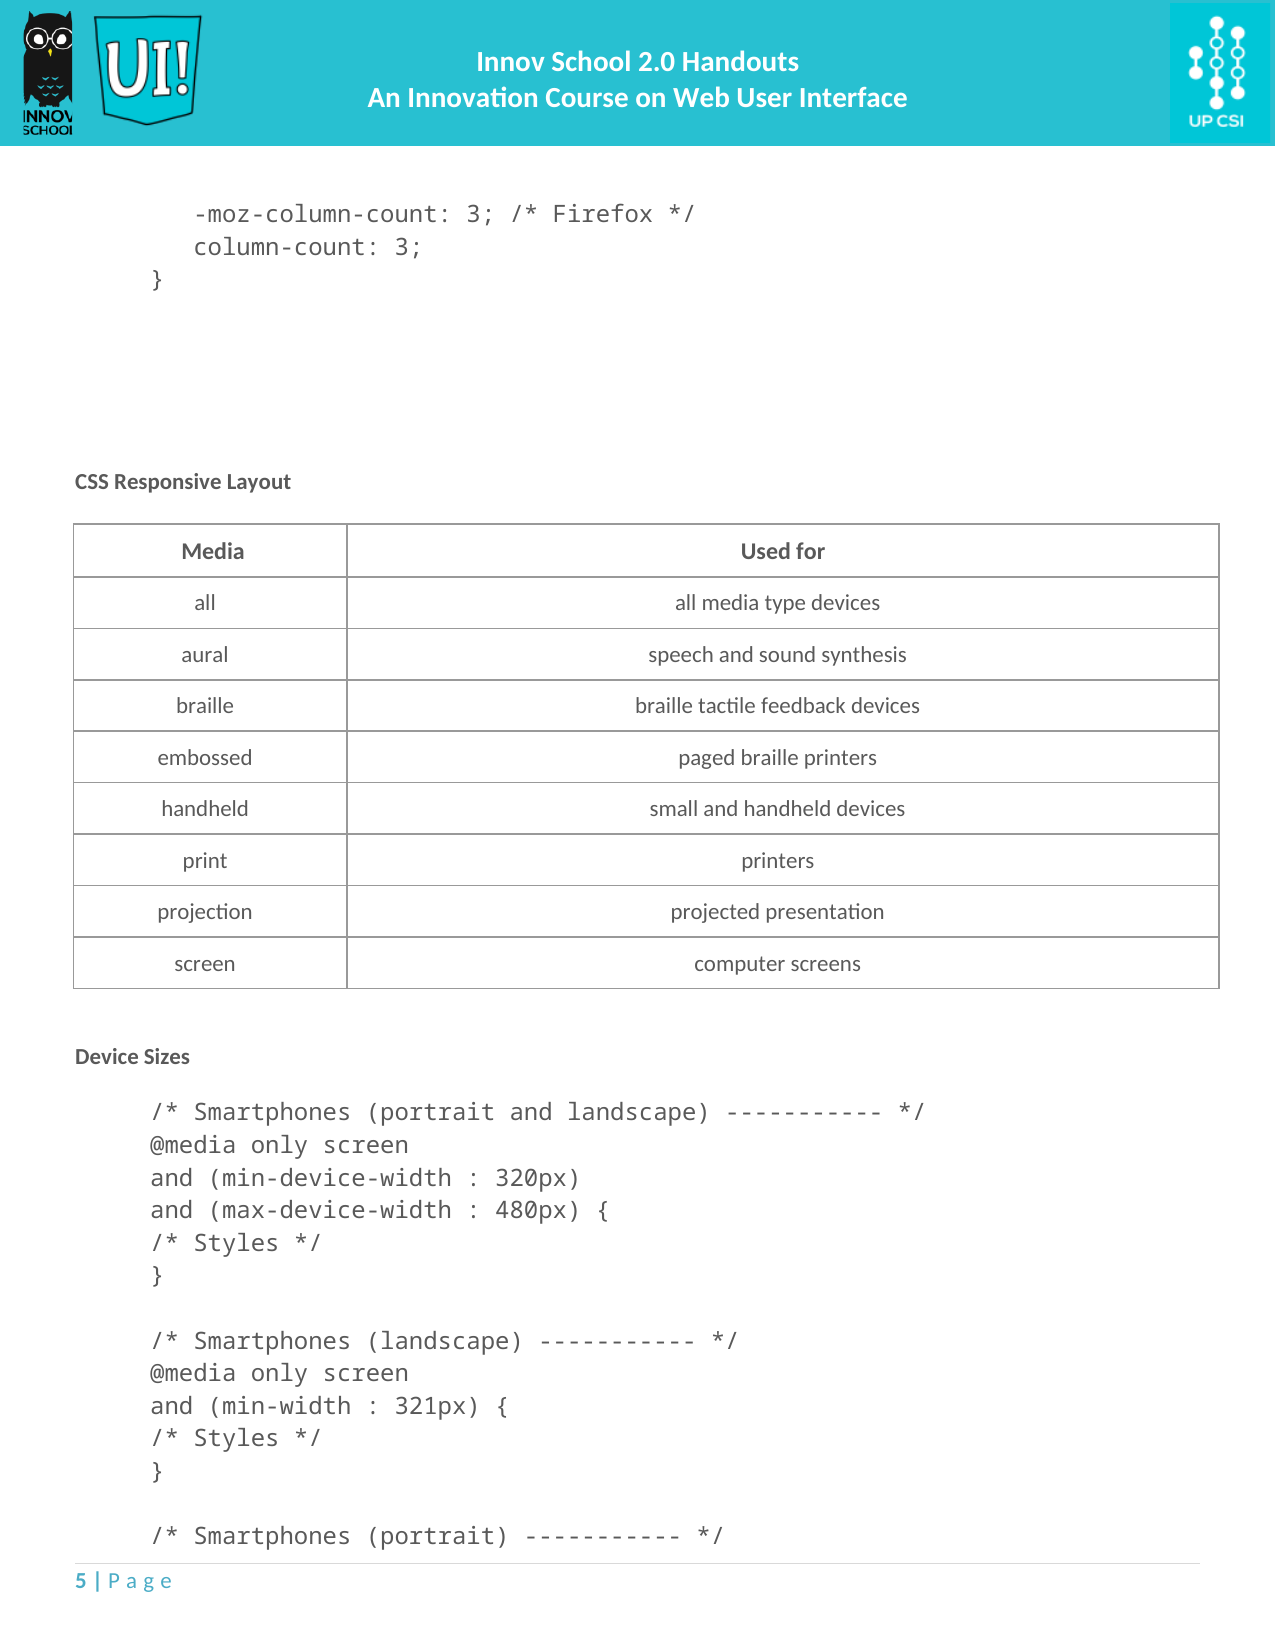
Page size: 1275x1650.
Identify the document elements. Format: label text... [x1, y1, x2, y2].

table_cell printers [348, 835, 1218, 885]
text column-count: 3; [150, 229, 1200, 262]
table_cell projection [74, 886, 346, 936]
text } [150, 262, 1200, 295]
table_cell small and handheld devices [348, 783, 1218, 833]
table_cell braille [74, 681, 346, 730]
table_cell screen [74, 938, 346, 988]
table_cell braille tactile feedback devices [348, 681, 1218, 730]
text Device Sizes [75, 1042, 1200, 1070]
table_cell speech and sound synthesis [348, 629, 1218, 679]
table_header Media [74, 525, 346, 576]
text CSS Responsive Layout [75, 467, 1200, 495]
table_cell embossed [74, 732, 346, 782]
table_cell aural [74, 629, 346, 679]
table_cell all [74, 578, 346, 627]
table_cell computer screens [348, 938, 1218, 988]
picture [0, 0, 1275, 146]
table_cell handheld [74, 783, 346, 833]
table_cell print [74, 835, 346, 885]
table_cell projected presentation [348, 886, 1218, 936]
table_cell paged braille printers [348, 732, 1218, 782]
text -moz-column-count: 3; /* Firefox */ [150, 197, 1200, 229]
table_cell all media type devices [348, 578, 1218, 627]
table_header Used for [348, 525, 1218, 576]
